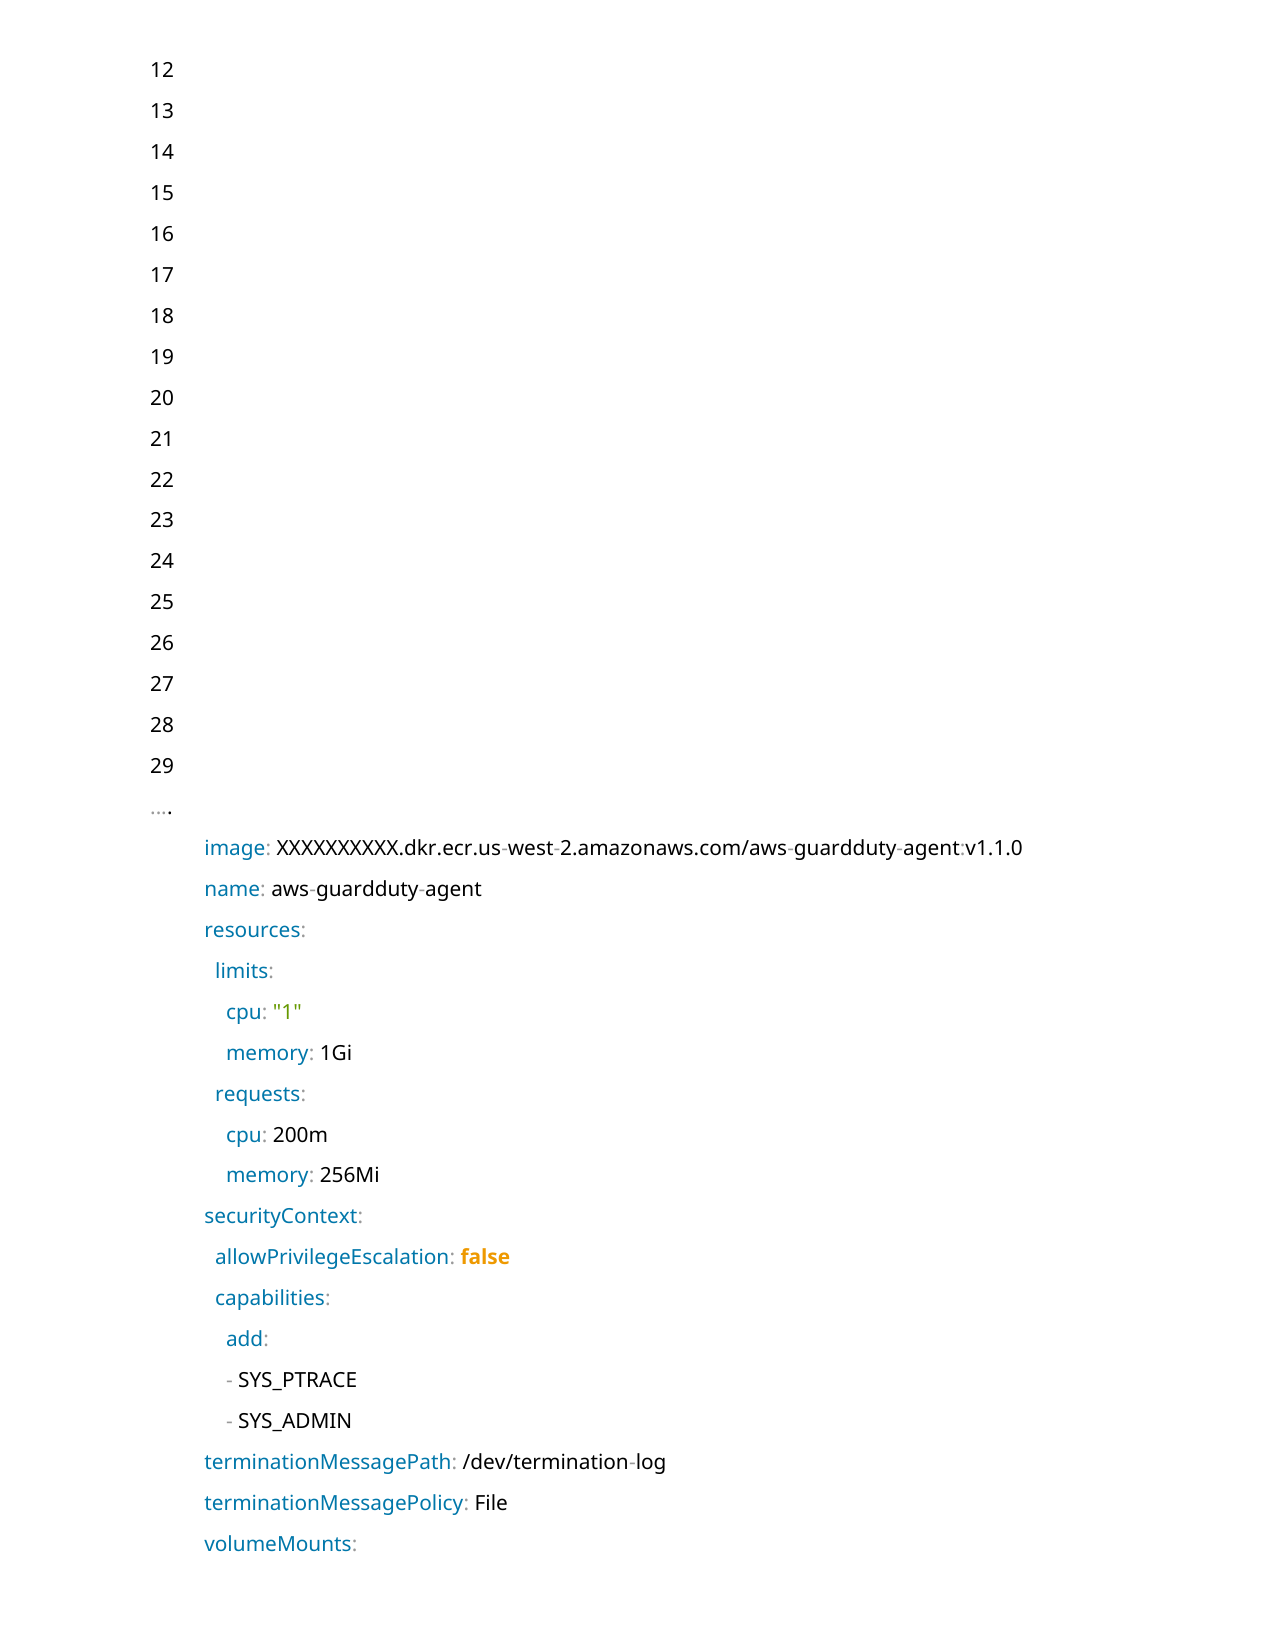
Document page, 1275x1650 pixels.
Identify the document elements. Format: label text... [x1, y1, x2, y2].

text - SYS_ADMIN [150, 1406, 1125, 1435]
text .... [150, 792, 1125, 821]
text terminationMessagePolicy: File [150, 1488, 1125, 1517]
text 13 [150, 96, 1125, 125]
text cpu: "1" [150, 997, 1125, 1025]
text - SYS_PTRACE [150, 1365, 1125, 1394]
text 16 [150, 219, 1125, 247]
text resources: [150, 915, 1125, 943]
text cpu: 200m [150, 1120, 1125, 1148]
text memory: 256Mi [150, 1161, 1125, 1189]
text securityContext: [150, 1202, 1125, 1230]
text 17 [150, 260, 1125, 288]
text 28 [150, 710, 1125, 739]
text limits: [150, 956, 1125, 984]
text terminationMessagePath: /dev/termination-log [150, 1447, 1125, 1476]
text image: XXXXXXXXXX.dkr.ecr.us-west-2.amazonaws.com/aws-guardduty-agent:v1.1.0 [150, 833, 1125, 862]
text 18 [150, 301, 1125, 329]
text 27 [150, 669, 1125, 698]
text 22 [150, 465, 1125, 493]
text 26 [150, 628, 1125, 657]
text 21 [150, 424, 1125, 452]
text 25 [150, 587, 1125, 616]
text 20 [150, 383, 1125, 411]
text capabilities: [150, 1283, 1125, 1312]
text allowPrivilegeEscalation: false [150, 1242, 1125, 1271]
text 19 [150, 342, 1125, 370]
text add: [150, 1324, 1125, 1353]
text 12 [150, 55, 1125, 84]
text 15 [150, 178, 1125, 207]
text volumeMounts: [150, 1529, 1125, 1557]
text 24 [150, 547, 1125, 575]
text 29 [150, 751, 1125, 780]
text memory: 1Gi [150, 1038, 1125, 1066]
text name: aws-guardduty-agent [150, 874, 1125, 902]
text 23 [150, 506, 1125, 534]
text 14 [150, 137, 1125, 166]
text requests: [150, 1079, 1125, 1107]
